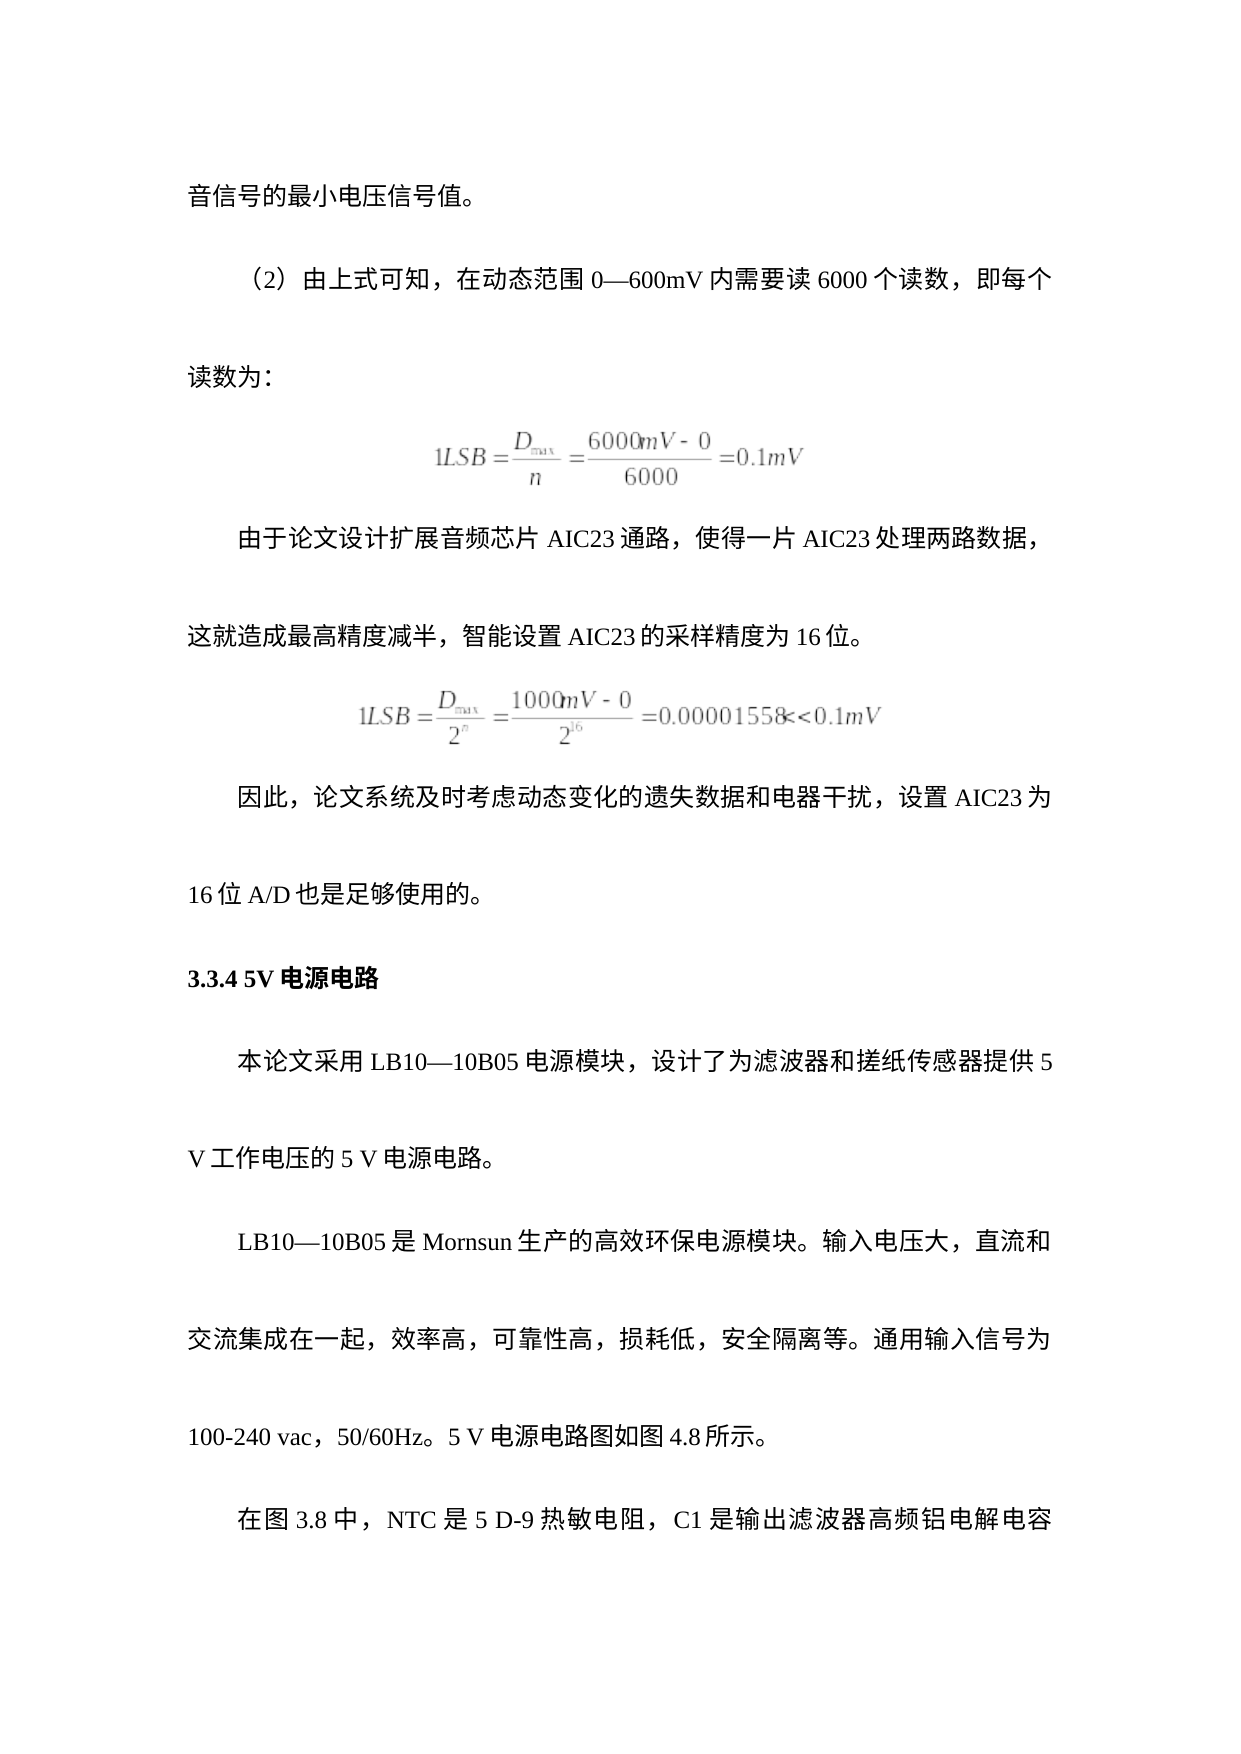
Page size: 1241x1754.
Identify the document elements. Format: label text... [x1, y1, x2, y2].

text 因此，论文系统及时考虑动态变化的遗失数据和电器干扰，设置AIC23为16位A/D也是足够使用的。 [187, 763, 1053, 926]
text 由于论文设计扩展音频芯片AIC23通路，使得一片AIC23处理两路数据，这就造成最高精度减半，智能设置AIC23的采样精度为16位。 [187, 504, 1053, 667]
text 3.3.4 5V电源电路 [187, 944, 1053, 1009]
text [187, 1486, 1053, 1551]
text 本论文采用LB10—10B05电源模块，设计了为滤波器和搓纸传感器提供5 V工作电压的5 V电源电路。 [187, 1027, 1053, 1189]
text （2）由上式可知，在动态范围0—600mV内需要读6000个读数，即每个读数为： [187, 245, 1053, 408]
text LB10—10B05是Mornsun生产的高效环保电源模块。输入电压大，直流和交流集成在一起，效率高，可靠性高，损耗低，安全隔离等。通用输入信号为100-240 vac，50/60Hz。5 V电源电路图如图4.8所示。 [187, 1207, 1053, 1467]
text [187, 162, 1053, 227]
